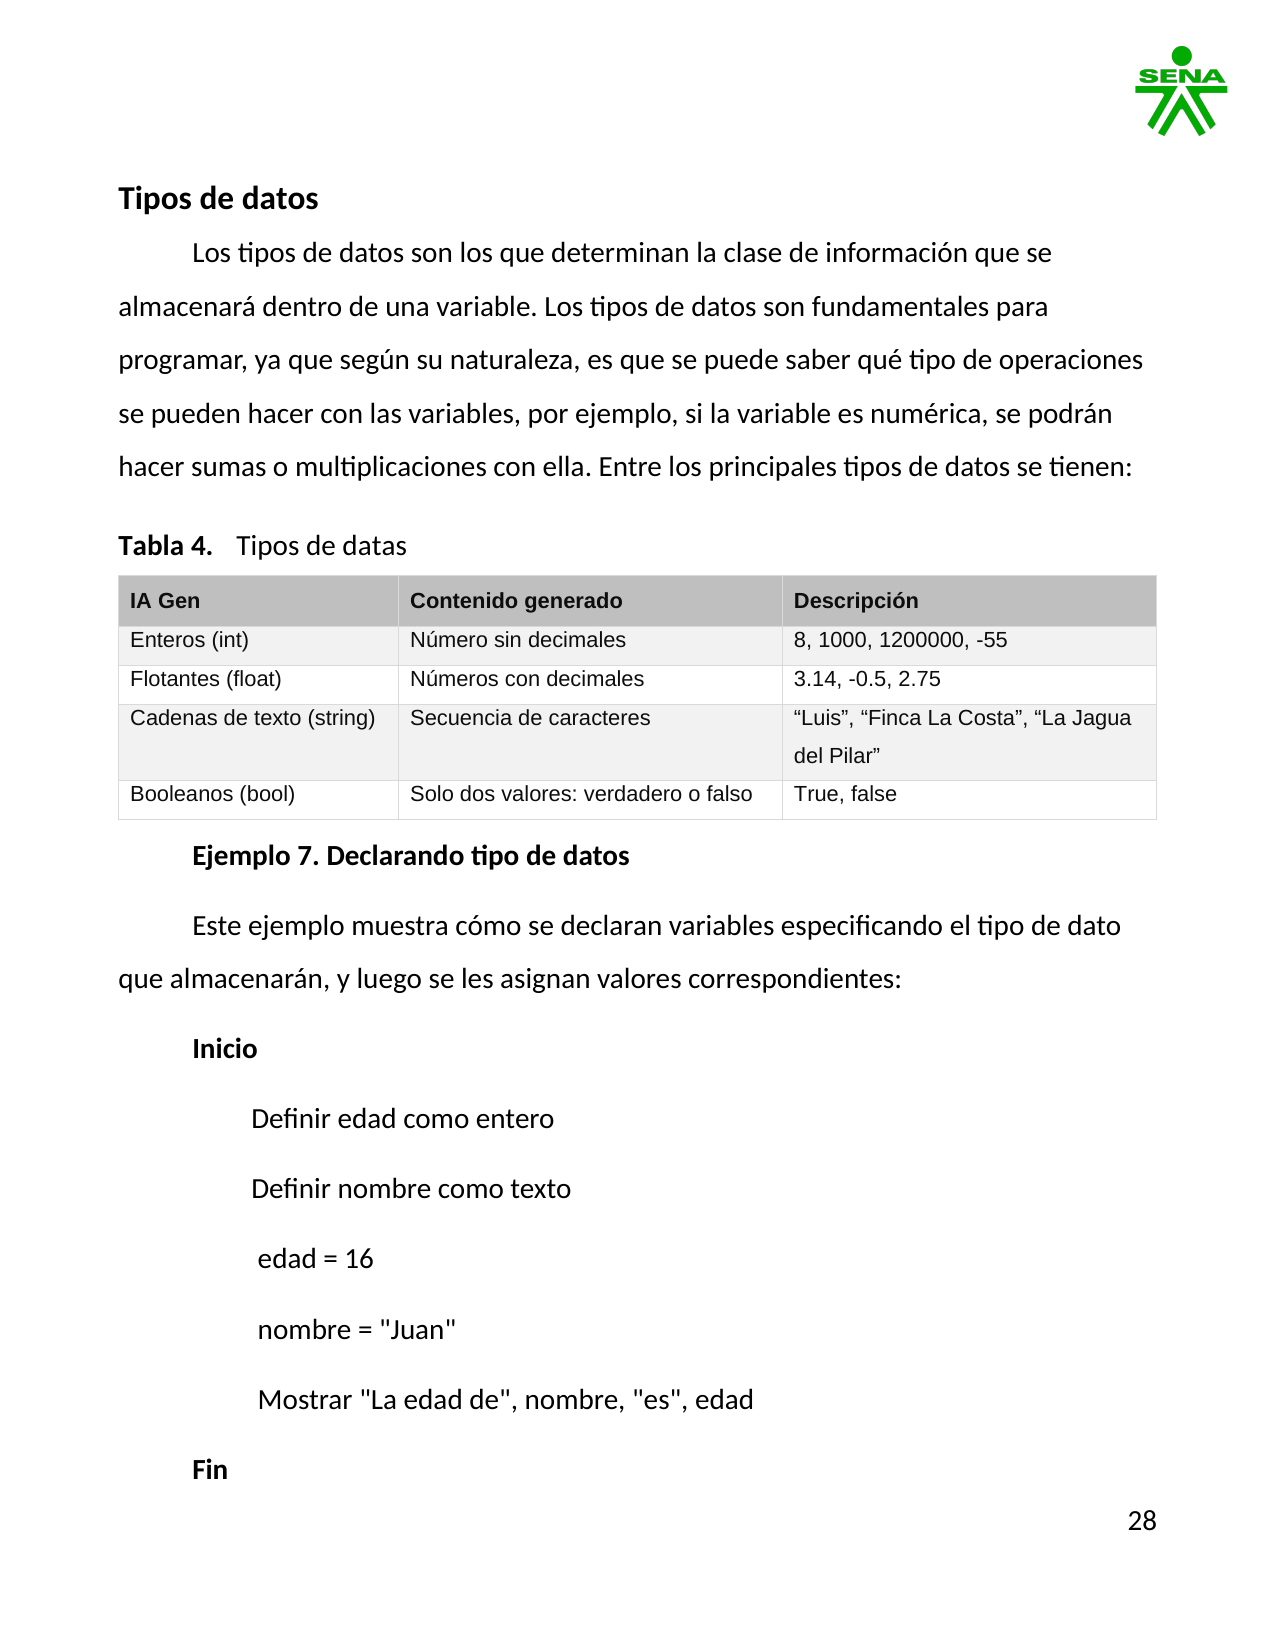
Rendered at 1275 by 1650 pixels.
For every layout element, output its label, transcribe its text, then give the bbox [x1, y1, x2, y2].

table_cell True, false [783, 781, 1156, 819]
subtitle Tipos de datos [118, 177, 1157, 218]
text nombre = "Juan" [177, 1311, 1157, 1346]
table_header Contenido generado [399, 576, 782, 626]
table_cell Solo dos valores: verdadero o falso [399, 781, 782, 819]
table_header IA Gen [119, 576, 398, 626]
text Este ejemplo muestra cómo se declaran variables especificando el tipo de dato que almacenarán, y luego se les asignan valores correspondientes: [118, 907, 1157, 996]
table_cell Número sin decimales [399, 627, 782, 665]
table_cell Secuencia de caracteres [399, 705, 782, 780]
text Definir edad como entero [177, 1100, 1157, 1136]
table_cell Números con decimales [399, 666, 782, 704]
text edad = 16 [177, 1241, 1157, 1276]
table_cell Enteros (int) [119, 627, 398, 665]
text Ejemplo 7. Declarando tipo de datos [118, 837, 1157, 872]
picture [1135, 46, 1228, 136]
text Tipos de datas [118, 527, 1157, 562]
text Fin [118, 1451, 1157, 1487]
table_header Descripción [783, 576, 1156, 626]
text Los tipos de datos son los que determinan la clase de información que se almacenará dentro de una variable. Los tipos de datos son fundamentales para programar, ya que según su naturaleza, es que se puede saber qué tipo de operaciones se pueden hacer con las variables, por ejemplo, si la variable es numérica, se podrán hacer sumas o multiplicaciones con ella. Entre los principales tipos de datos se tienen: [118, 234, 1157, 484]
table_cell 8, 1000, 1200000, -55 [783, 627, 1156, 665]
table_cell “Luis”, “Finca La Costa”, “La Jagua del Pilar” [783, 705, 1156, 780]
table_cell Flotantes (float) [119, 666, 398, 704]
table_cell Booleanos (bool) [119, 781, 398, 819]
text Mostrar "La edad de", nombre, "es", edad [177, 1381, 1157, 1416]
text Definir nombre como texto [177, 1171, 1157, 1206]
table_cell Cadenas de texto (string) [119, 705, 398, 780]
table_cell 3.14, -0.5, 2.75 [783, 666, 1156, 704]
text Inicio [118, 1030, 1157, 1066]
